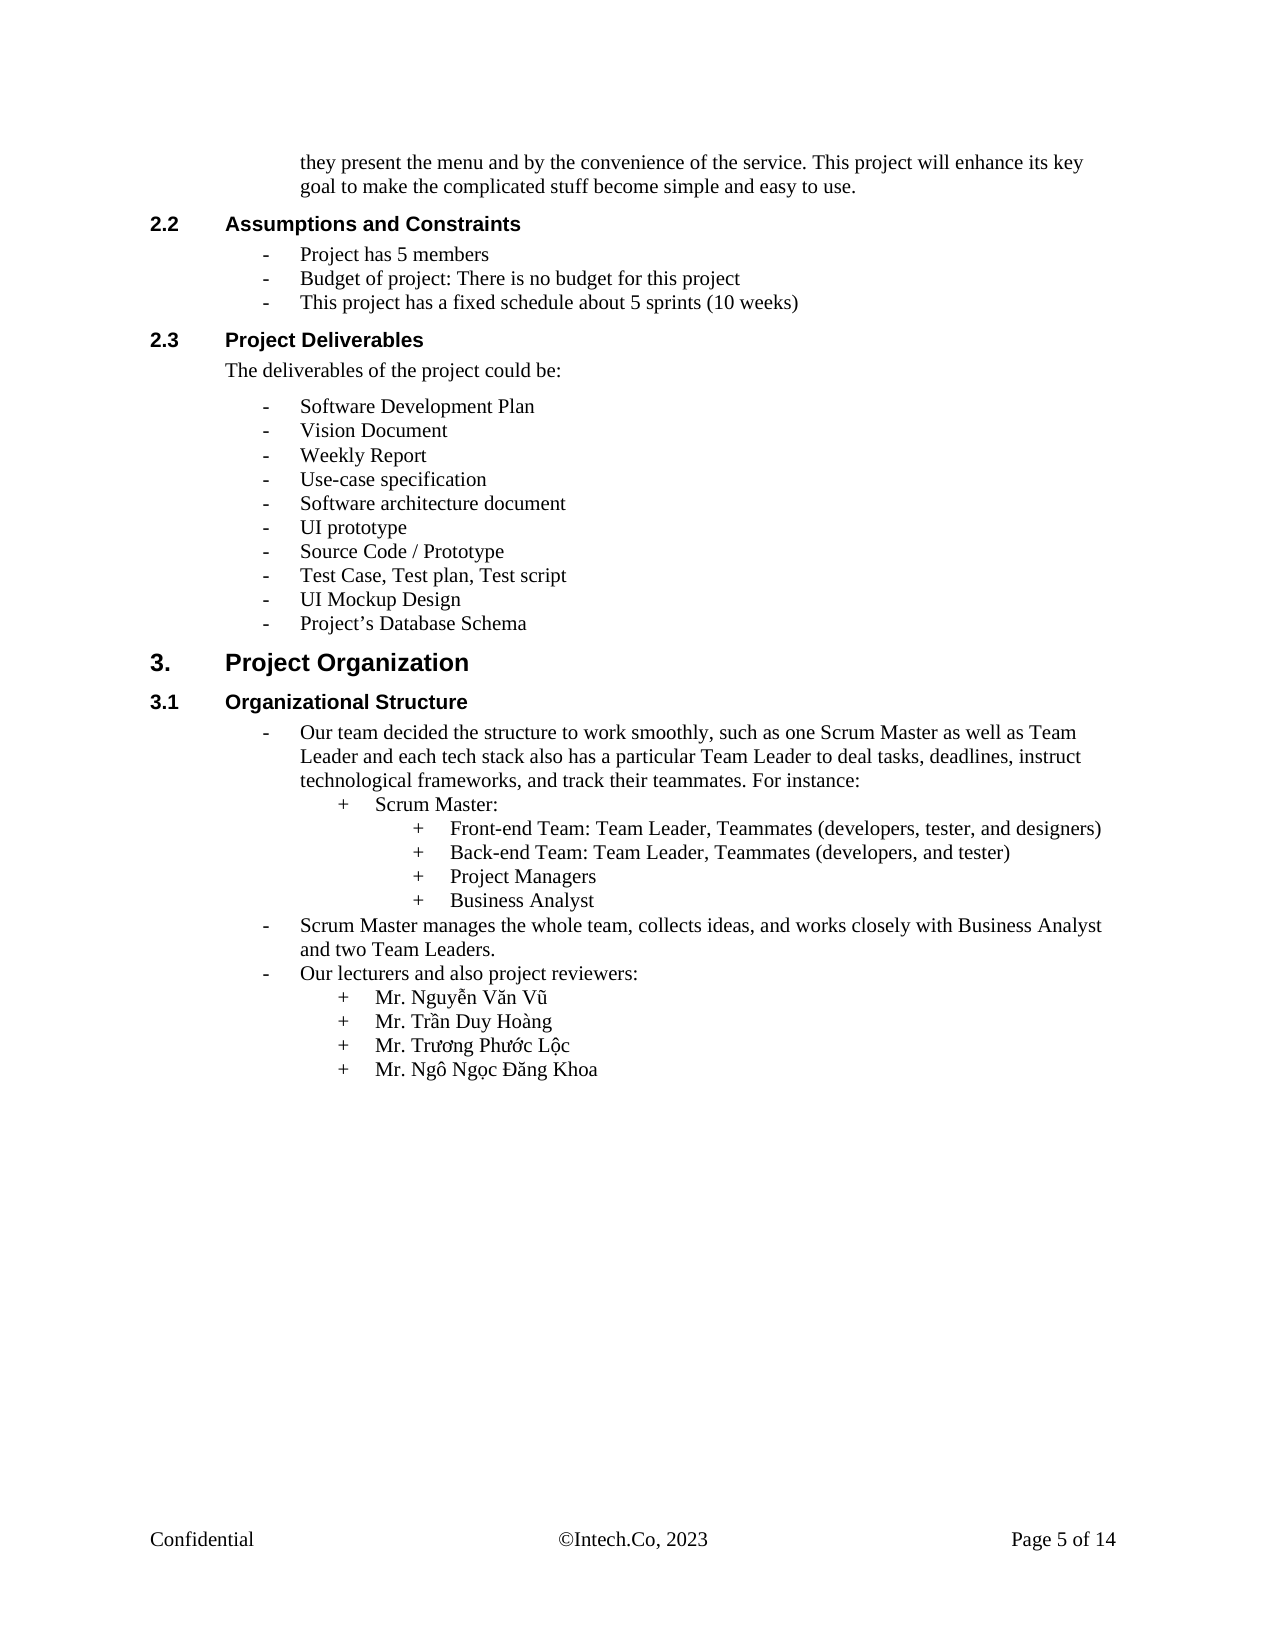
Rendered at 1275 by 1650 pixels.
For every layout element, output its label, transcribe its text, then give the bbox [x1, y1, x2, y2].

list Our team decided the structure to work smoothly, such as one Scrum Master as well as Team Leader and each tech stack also has a particular Team Leader to deal tasks, deadlines, instruct technological frameworks, and track their teammates. For instance: [262, 720, 1125, 792]
list Front-end Team: Team Leader, Teammates (developers, tester, and designers) [412, 816, 1125, 840]
list Vision Document [262, 418, 1125, 442]
list UI Mockup Design [262, 587, 1125, 611]
subtitle Project Deliverables [150, 327, 1125, 352]
list UI prototype [262, 515, 1125, 539]
list Our lecturers and also project reviewers: [262, 961, 1125, 985]
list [262, 150, 1125, 198]
list Back-end Team: Team Leader, Teammates (developers, and tester) [412, 840, 1125, 864]
list Project has 5 members [262, 242, 1125, 266]
list Budget of project: There is no budget for this project [262, 266, 1125, 290]
list Test Case, Test plan, Test script [262, 563, 1125, 587]
list Project Managers [412, 864, 1125, 888]
list Mr. Trần Duy Hoàng [337, 1009, 1125, 1033]
list Weekly Report [262, 442, 1125, 467]
list Business Analyst [412, 888, 1125, 912]
list Mr. Ngô Ngọc Đăng Khoa [337, 1057, 1125, 1081]
subtitle Assumptions and Constraints [150, 211, 1125, 236]
list Mr. Trương Phước Lộc [337, 1033, 1125, 1057]
list Scrum Master manages the whole team, collects ideas, and works closely with Business Analyst and two Team Leaders. [262, 912, 1125, 961]
list Project’s Database Schema [262, 611, 1125, 635]
list Use-case specification [262, 467, 1125, 491]
list This project has a fixed schedule about 5 sprints (10 weeks) [262, 290, 1125, 314]
list Software Development Plan [262, 394, 1125, 418]
list Mr. Nguyễn Văn Vũ [337, 985, 1125, 1009]
list Software architecture document [262, 491, 1125, 515]
text The deliverables of the project could be: [225, 358, 1125, 382]
list Source Code / Prototype [262, 539, 1125, 563]
subtitle Project Organization [150, 647, 1125, 676]
list Scrum Master: [337, 792, 1125, 816]
subtitle Organizational Structure [150, 689, 1125, 714]
